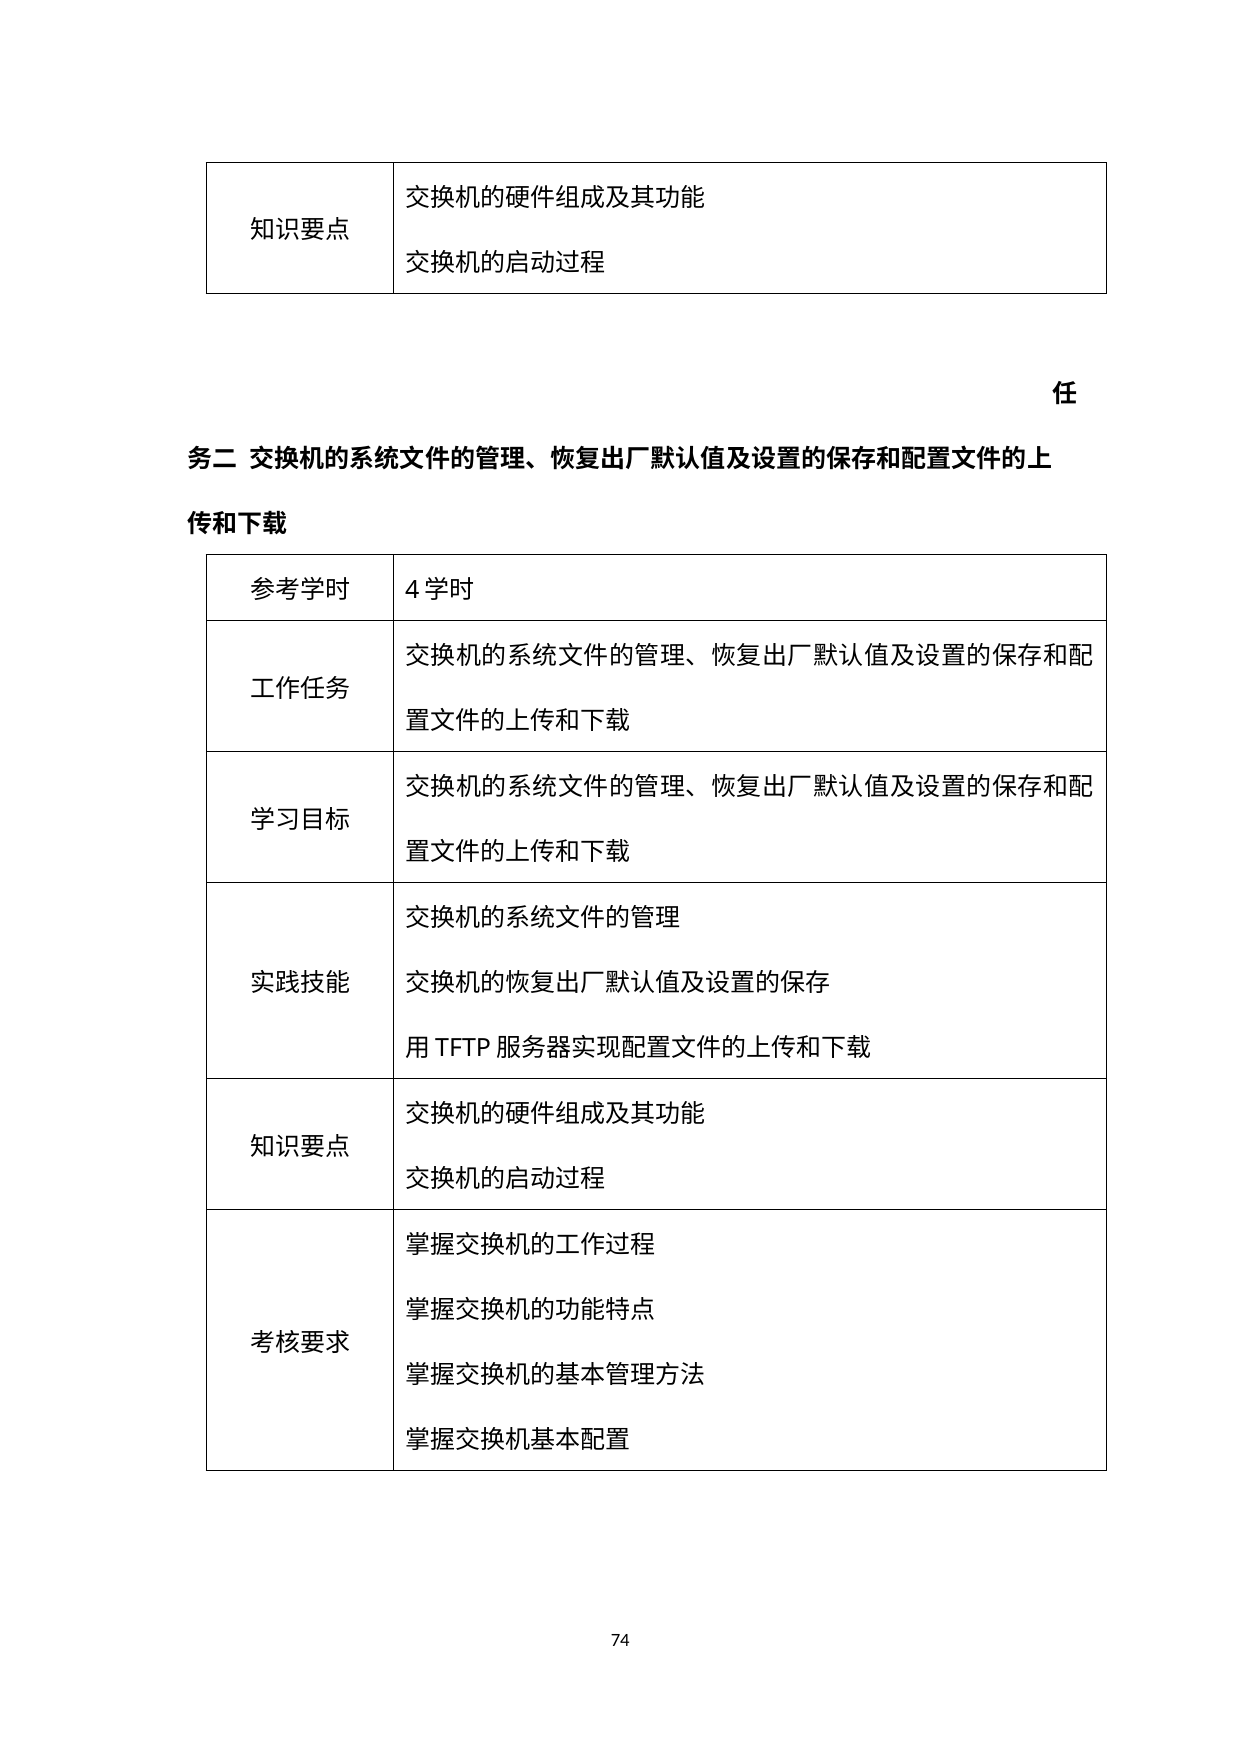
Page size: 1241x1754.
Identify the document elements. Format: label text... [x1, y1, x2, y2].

table_cell 交换机的硬件组成及其功能 交换机的启动过程 [394, 163, 1106, 293]
table_cell 交换机的系统文件的管理、恢复出厂默认值及设置的保存和配置文件的上传和下载 [394, 621, 1106, 751]
table_cell 掌握交换机的工作过程 掌握交换机的功能特点 掌握交换机的基本管理方法 掌握交换机基本配置 [394, 1210, 1106, 1470]
table_cell 知识要点 [207, 1079, 393, 1209]
table_cell 实践技能 [207, 883, 393, 1078]
table_cell 交换机的硬件组成及其功能 交换机的启动过程 [394, 1079, 1106, 1209]
table_cell 交换机的系统文件的管理 交换机的恢复出厂默认值及设置的保存 用TFTP服务器实现配置文件的上传和下载 [394, 883, 1106, 1078]
table_cell 学习目标 [207, 752, 393, 882]
table_header 参考学时 [207, 555, 393, 620]
table_header 4学时 [394, 555, 1106, 620]
table_cell 考核要求 [207, 1210, 393, 1470]
table_cell 知识要点 [207, 163, 393, 293]
text 任务二 交换机的系统文件的管理、恢复出厂默认值及设置的保存和配置文件的上传和下载 [187, 359, 1053, 554]
table_cell 交换机的系统文件的管理、恢复出厂默认值及设置的保存和配置文件的上传和下载 [394, 752, 1106, 882]
table_cell 工作任务 [207, 621, 393, 751]
